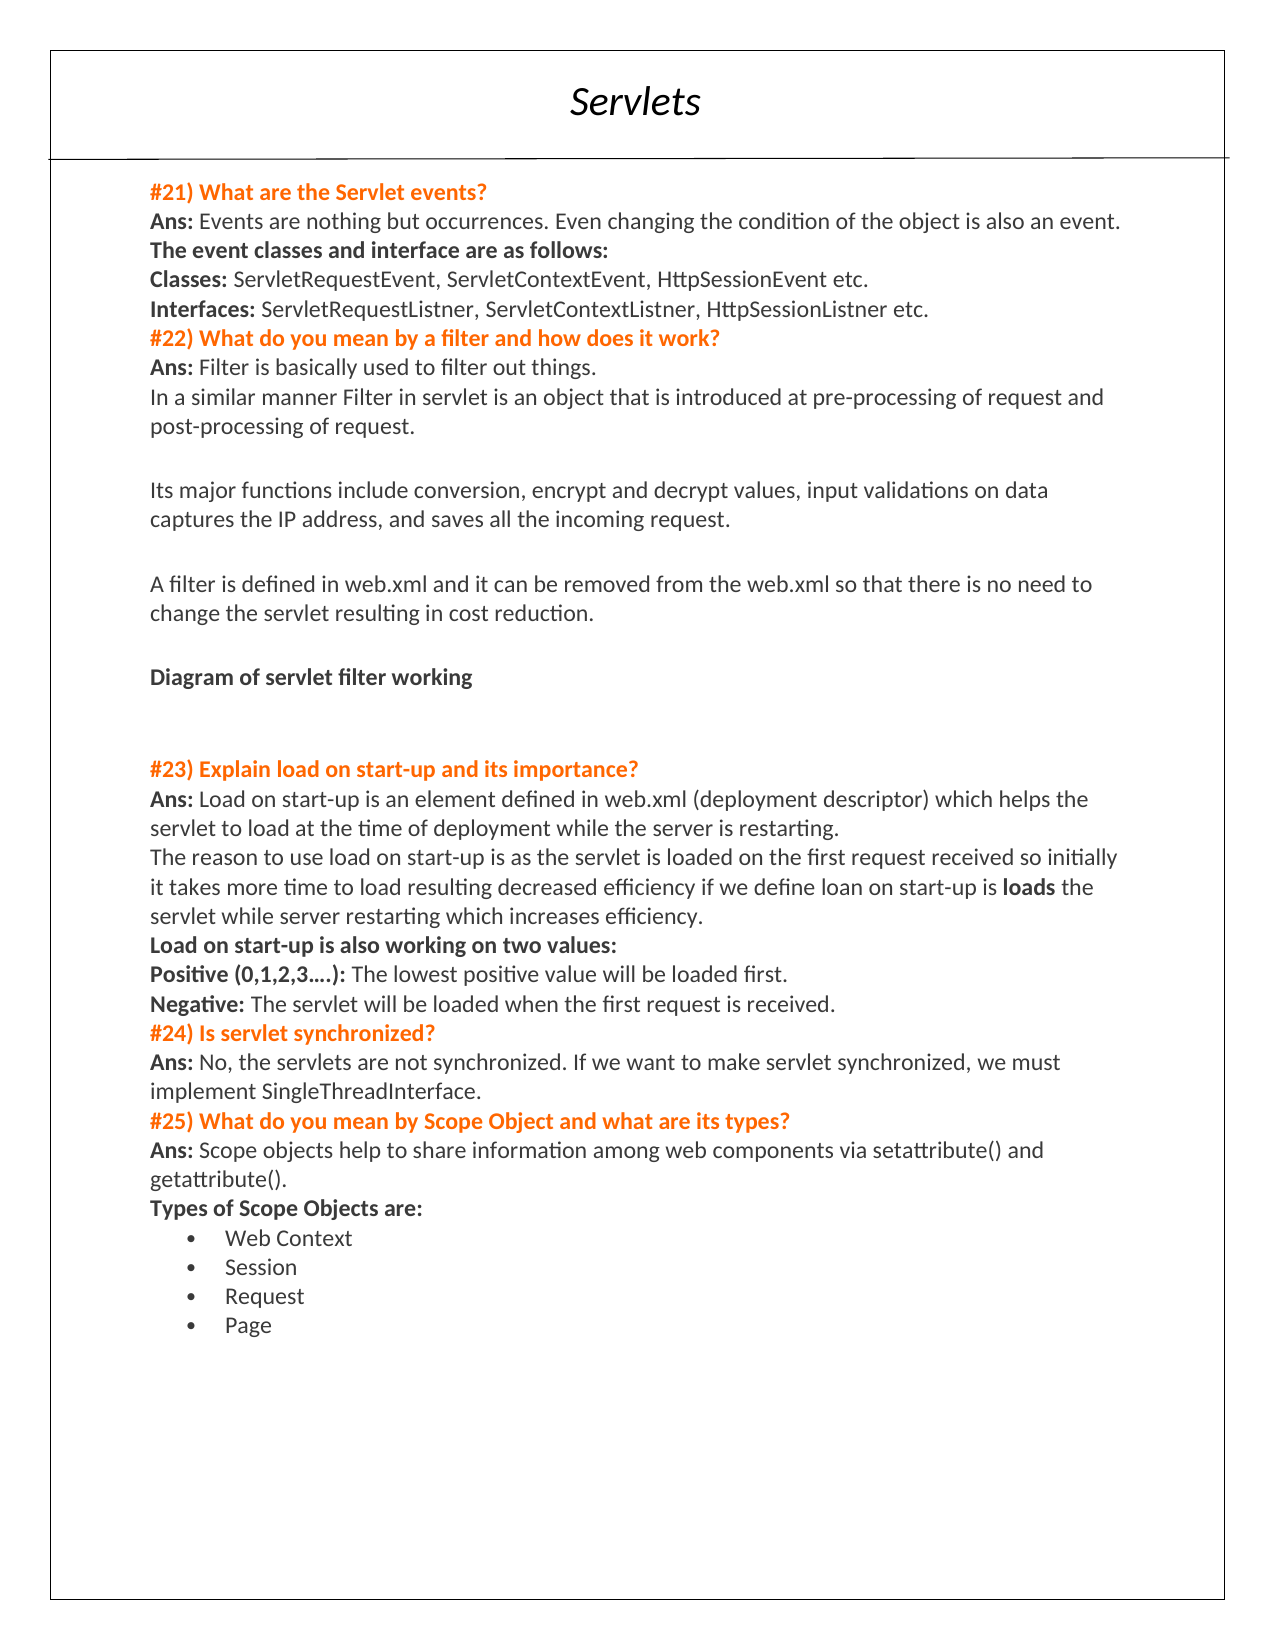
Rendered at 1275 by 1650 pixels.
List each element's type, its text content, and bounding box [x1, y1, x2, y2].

text Ans: Events are nothing but occurrences. Even changing the condition of the object is also an event. [150, 206, 1125, 235]
list Request [187, 1281, 1125, 1311]
text Diagram of servlet filter working [150, 662, 1125, 691]
text Ans: No, the servlets are not synchronized. If we want to make servlet synchronized, we must implement SingleThreadInterface. [150, 1047, 1125, 1106]
text Its major functions include conversion, encrypt and decrypt values, input validations on data captures the IP address, and saves all the incoming request. [150, 475, 1125, 534]
text A filter is defined in web.xml and it can be removed from the web.xml so that there is no need to change the servlet resulting in cost reduction. [150, 569, 1125, 627]
text Load on start-up is also working on two values: [150, 930, 1125, 959]
text Negative: The servlet will be loaded when the first request is received. [150, 989, 1125, 1018]
text #22) What do you mean by a filter and how does it work? [150, 323, 1125, 352]
text Ans: Load on start-up is an element defined in web.xml (deployment descriptor) which helps the servlet to load at the time of deployment while the server is restarting. [150, 784, 1125, 842]
text #25) What do you mean by Scope Object and what are its types? [150, 1106, 1125, 1135]
text #23) Explain load on start-up and its importance? [150, 754, 1125, 784]
list Web Context [187, 1223, 1125, 1252]
text The event classes and interface are as follows: [150, 235, 1125, 264]
text Ans: Filter is basically used to filter out things. [150, 352, 1125, 382]
text Positive (0,1,2,3….): The lowest positive value will be loaded first. [150, 959, 1125, 989]
text #24) Is servlet synchronized? [150, 1018, 1125, 1047]
text Classes: ServletRequestEvent, ServletContextEvent, HttpSessionEvent etc. [150, 264, 1125, 294]
list Page [187, 1311, 1125, 1340]
text Ans: Scope objects help to share information among web components via setattribute() and getattribute(). [150, 1135, 1125, 1193]
text #21) What are the Servlet events? [150, 177, 1125, 206]
text In a similar manner Filter in servlet is an object that is introduced at pre-processing of request and post-processing of request. [150, 382, 1125, 440]
text The reason to use load on start-up is as the servlet is loaded on the first request received so initially it takes more time to load resulting decreased efficiency if we define loan on start-up is loads the servlet while server restarting which increases efficiency. [150, 842, 1125, 930]
text Types of Scope Objects are: [150, 1193, 1125, 1223]
list Session [187, 1252, 1125, 1281]
text Interfaces: ServletRequestListner, ServletContextListner, HttpSessionListner etc. [150, 294, 1125, 323]
